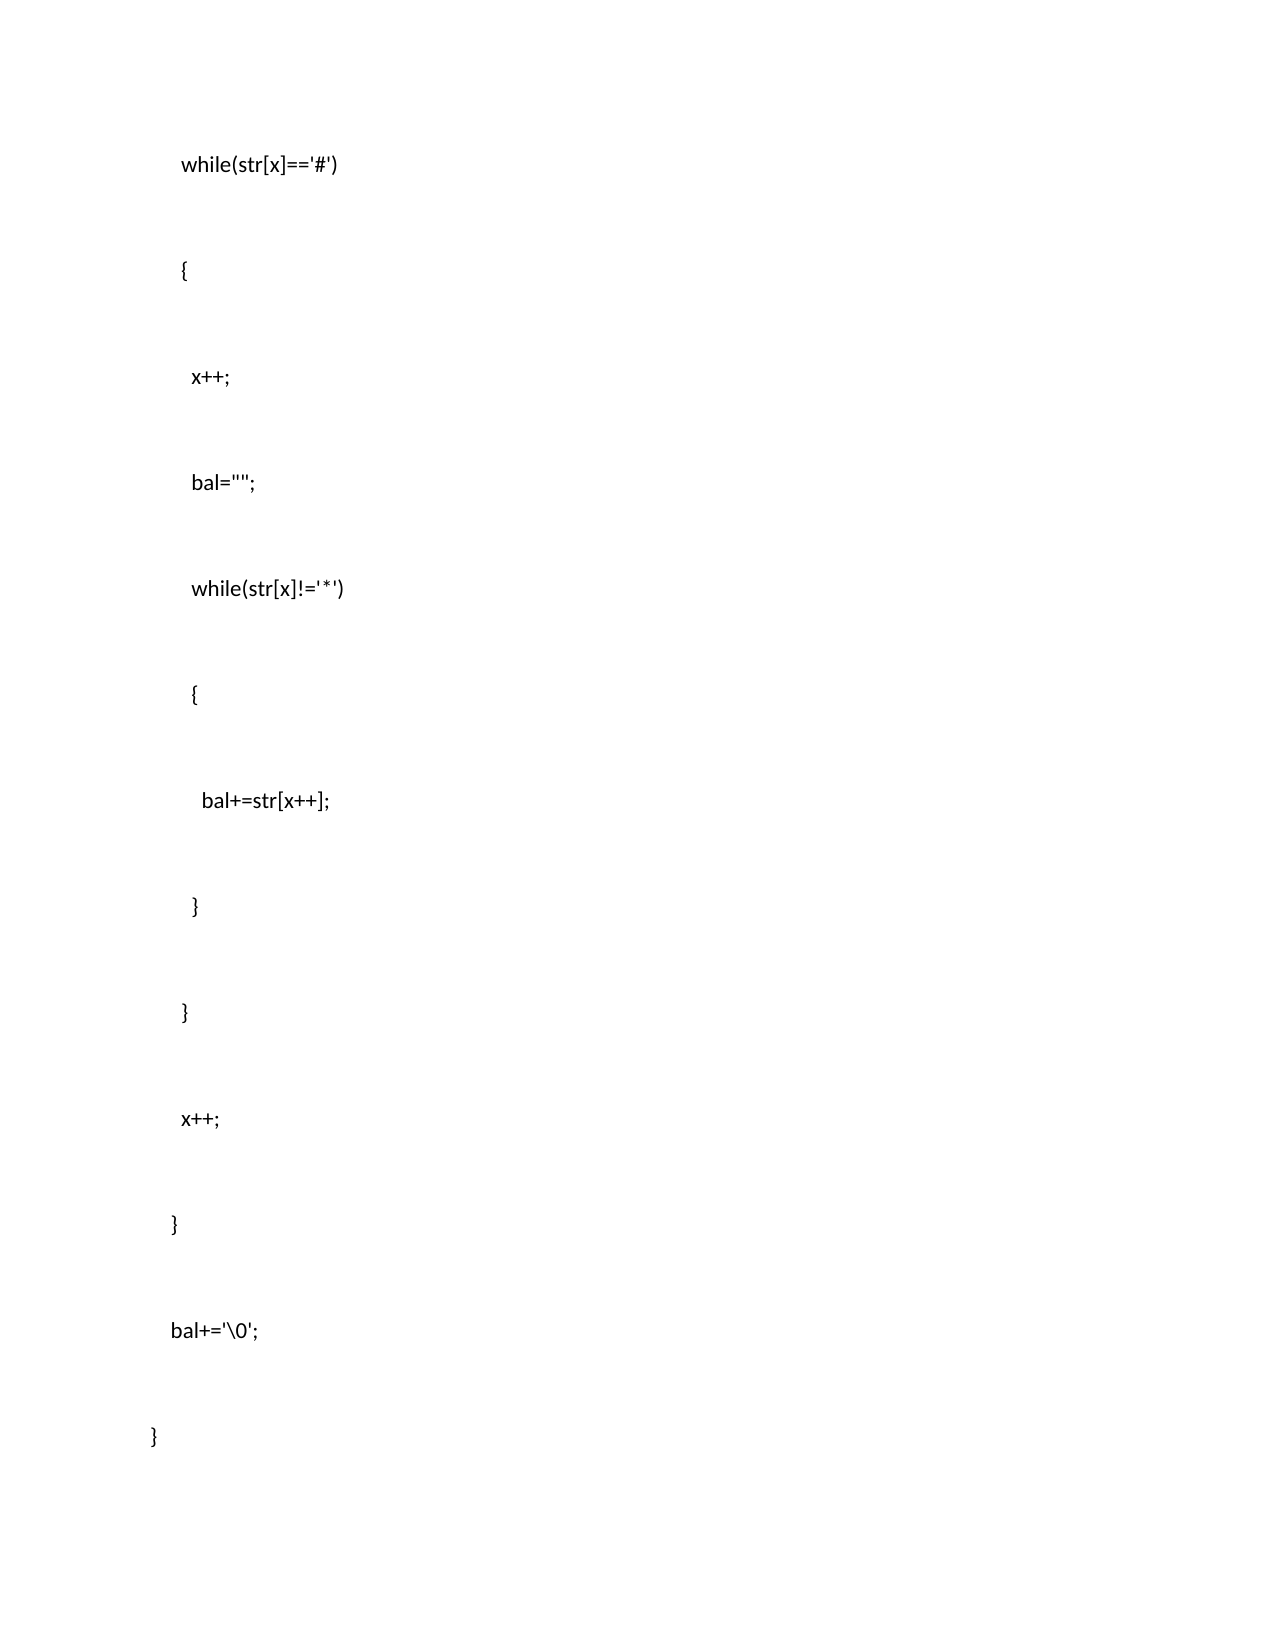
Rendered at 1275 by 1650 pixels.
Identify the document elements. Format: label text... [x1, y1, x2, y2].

text } [150, 998, 1125, 1026]
text while(str[x]!='*') [150, 574, 1125, 602]
text bal+=str[x++]; [150, 786, 1125, 814]
text bal=""; [150, 468, 1125, 496]
text bal+='\0'; [150, 1316, 1125, 1344]
text } [150, 892, 1125, 920]
text } [150, 1422, 1125, 1451]
text { [150, 256, 1125, 284]
text } [150, 1210, 1125, 1238]
text while(str[x]=='#') [150, 150, 1125, 178]
text x++; [150, 362, 1125, 390]
text { [150, 680, 1125, 708]
text x++; [150, 1104, 1125, 1132]
